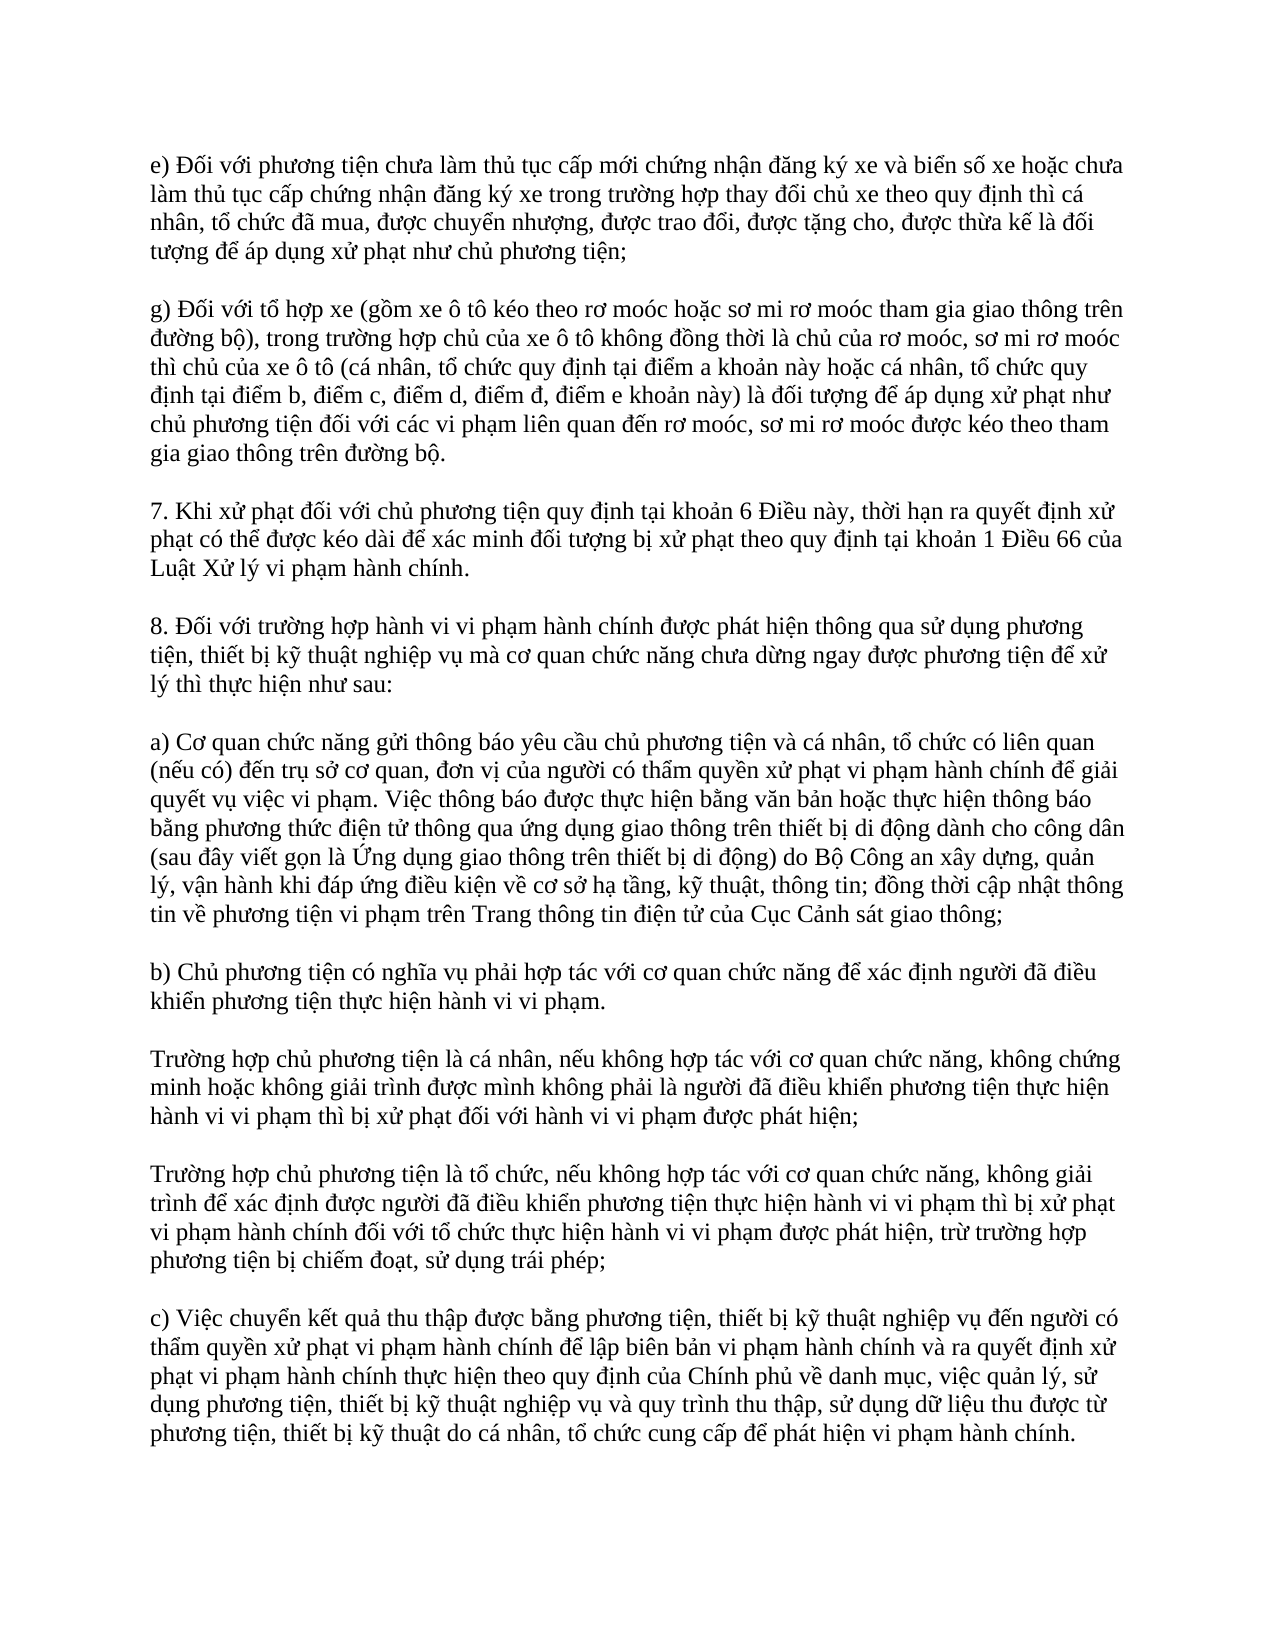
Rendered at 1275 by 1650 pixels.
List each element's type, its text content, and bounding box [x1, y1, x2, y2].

text 8. Đối với trường hợp hành vi vi phạm hành chính được phát hiện thông qua sử dụng phương tiện, thiết bị kỹ thuật nghiệp vụ mà cơ quan chức năng chưa dừng ngay được phương tiện để xử lý thì thực hiện như sau: [150, 611, 1125, 697]
text a) Cơ quan chức năng gửi thông báo yêu cầu chủ phương tiện và cá nhân, tổ chức có liên quan (nếu có) đến trụ sở cơ quan, đơn vị của người có thẩm quyền xử phạt vi phạm hành chính để giải quyết vụ việc vi phạm. Việc thông báo được thực hiện bằng văn bản hoặc thực hiện thông báo bằng phương thức điện tử thông qua ứng dụng giao thông trên thiết bị di động dành cho công dân (sau đây viết gọn là Ứng dụng giao thông trên thiết bị di động) do Bộ Công an xây dựng, quản lý, vận hành khi đáp ứng điều kiện về cơ sở hạ tầng, kỹ thuật, thông tin; đồng thời cập nhật thông tin về phương tiện vi phạm trên Trang thông tin điện tử của Cục Cảnh sát giao thông; [150, 727, 1125, 928]
text b) Chủ phương tiện có nghĩa vụ phải hợp tác với cơ quan chức năng để xác định người đã điều khiển phương tiện thực hiện hành vi vi phạm. [150, 957, 1125, 1014]
text Trường hợp chủ phương tiện là cá nhân, nếu không hợp tác với cơ quan chức năng, không chứng minh hoặc không giải trình được mình không phải là người đã điều khiển phương tiện thực hiện hành vi vi phạm thì bị xử phạt đối với hành vi vi phạm được phát hiện; [150, 1044, 1125, 1130]
text e) Đối với phương tiện chưa làm thủ tục cấp mới chứng nhận đăng ký xe và biển số xe hoặc chưa làm thủ tục cấp chứng nhận đăng ký xe trong trường hợp thay đổi chủ xe theo quy định thì cá nhân, tổ chức đã mua, được chuyển nhượng, được trao đổi, được tặng cho, được thừa kế là đối tượng để áp dụng xử phạt như chủ phương tiện; [150, 150, 1125, 265]
text Trường hợp chủ phương tiện là tổ chức, nếu không hợp tác với cơ quan chức năng, không giải trình để xác định được người đã điều khiển phương tiện thực hiện hành vi vi phạm thì bị xử phạt vi phạm hành chính đối với tổ chức thực hiện hành vi vi phạm được phát hiện, trừ trường hợp phương tiện bị chiếm đoạt, sử dụng trái phép; [150, 1159, 1125, 1274]
text c) Việc chuyển kết quả thu thập được bằng phương tiện, thiết bị kỹ thuật nghiệp vụ đến người có thẩm quyền xử phạt vi phạm hành chính để lập biên bản vi phạm hành chính và ra quyết định xử phạt vi phạm hành chính thực hiện theo quy định của Chính phủ về danh mục, việc quản lý, sử dụng phương tiện, thiết bị kỹ thuật nghiệp vụ và quy trình thu thập, sử dụng dữ liệu thu được từ phương tiện, thiết bị kỹ thuật do cá nhân, tổ chức cung cấp để phát hiện vi phạm hành chính. [150, 1303, 1125, 1447]
text g) Đối với tổ hợp xe (gồm xe ô tô kéo theo rơ moóc hoặc sơ mi rơ moóc tham gia giao thông trên đường bộ), trong trường hợp chủ của xe ô tô không đồng thời là chủ của rơ moóc, sơ mi rơ moóc thì chủ của xe ô tô (cá nhân, tổ chức quy định tại điểm a khoản này hoặc cá nhân, tổ chức quy định tại điểm b, điểm c, điểm d, điểm đ, điểm e khoản này) là đối tượng để áp dụng xử phạt như chủ phương tiện đối với các vi phạm liên quan đến rơ moóc, sơ mi rơ moóc được kéo theo tham gia giao thông trên đường bộ. [150, 294, 1125, 467]
text 7. Khi xử phạt đối với chủ phương tiện quy định tại khoản 6 Điều này, thời hạn ra quyết định xử phạt có thể được kéo dài để xác minh đối tượng bị xử phạt theo quy định tại khoản 1 Điều 66 của Luật Xử lý vi phạm hành chính. [150, 496, 1125, 582]
